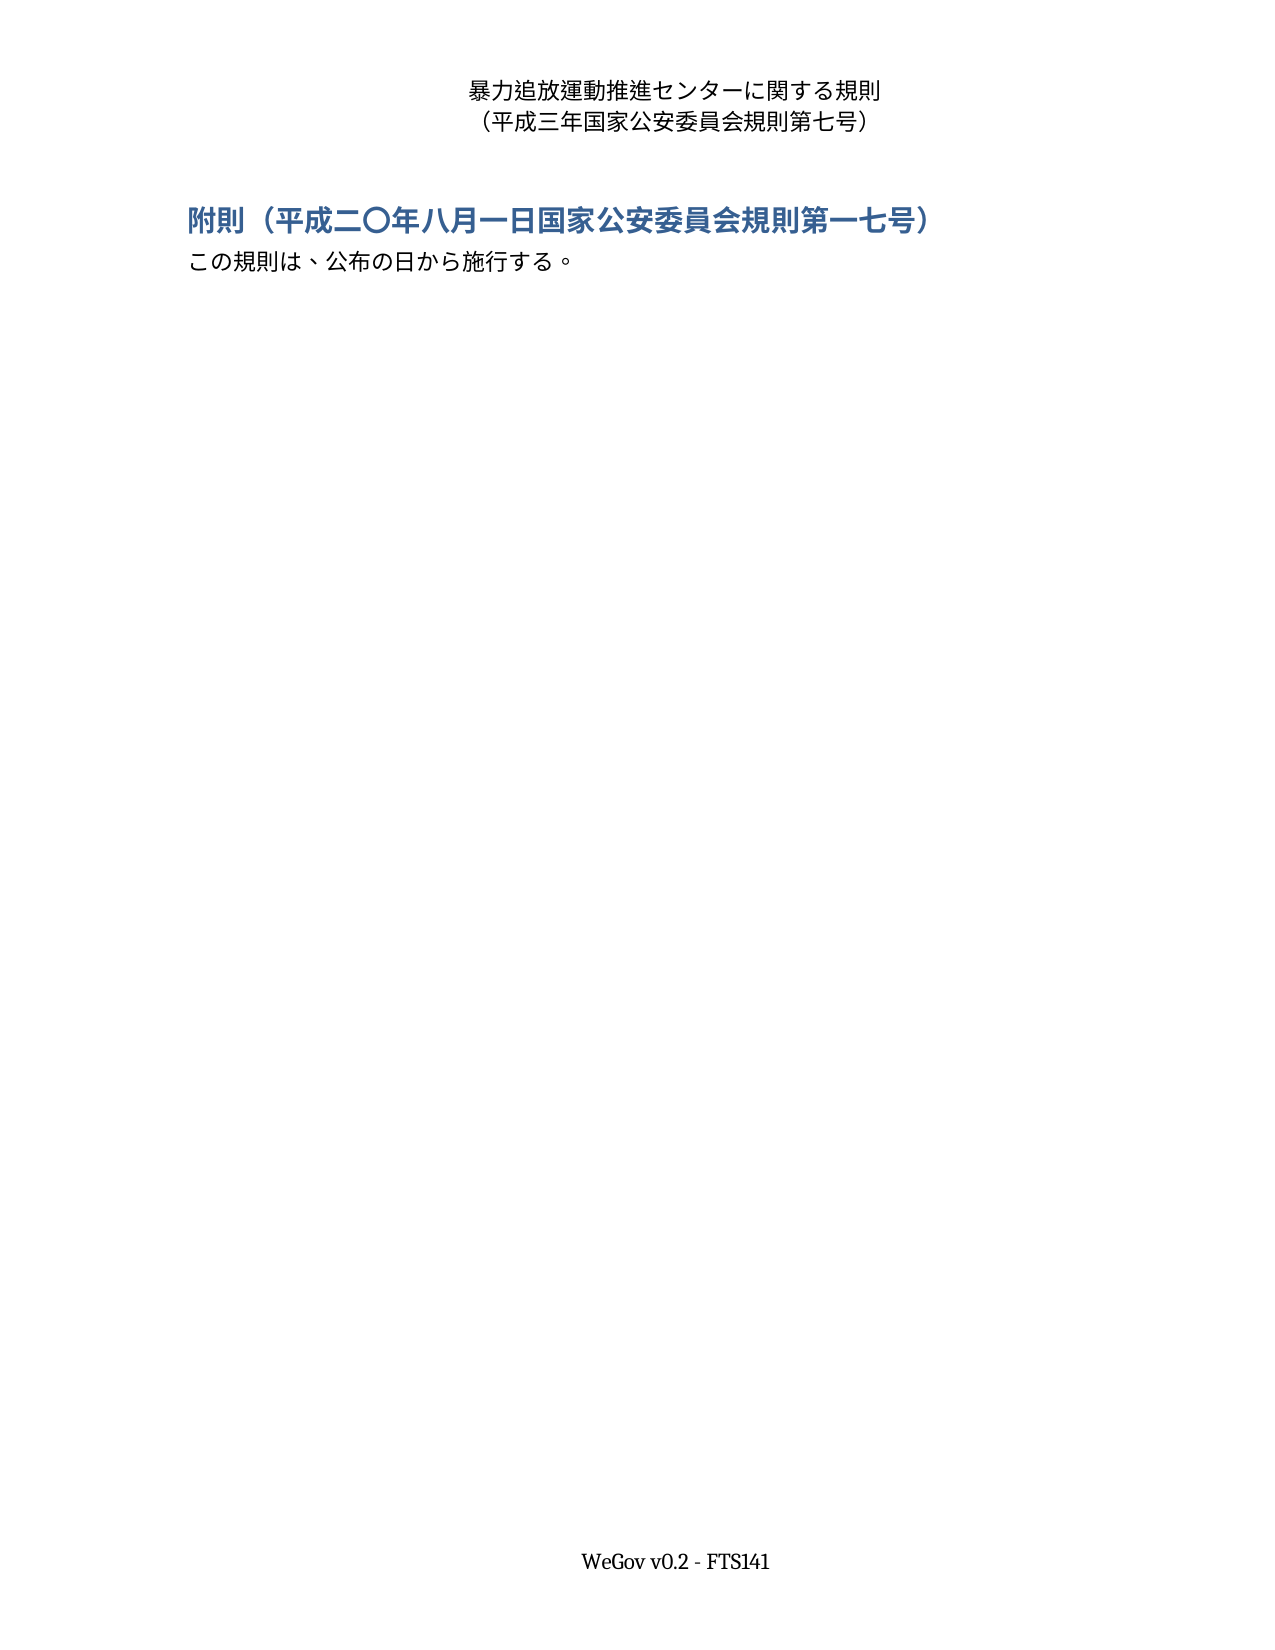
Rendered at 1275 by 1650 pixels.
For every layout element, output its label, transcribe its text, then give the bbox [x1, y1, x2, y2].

subtitle 附則（平成二〇年八月一日国家公安委員会規則第一七号） [187, 200, 1087, 240]
text この規則は、公布の日から施行する。 [187, 246, 1087, 277]
